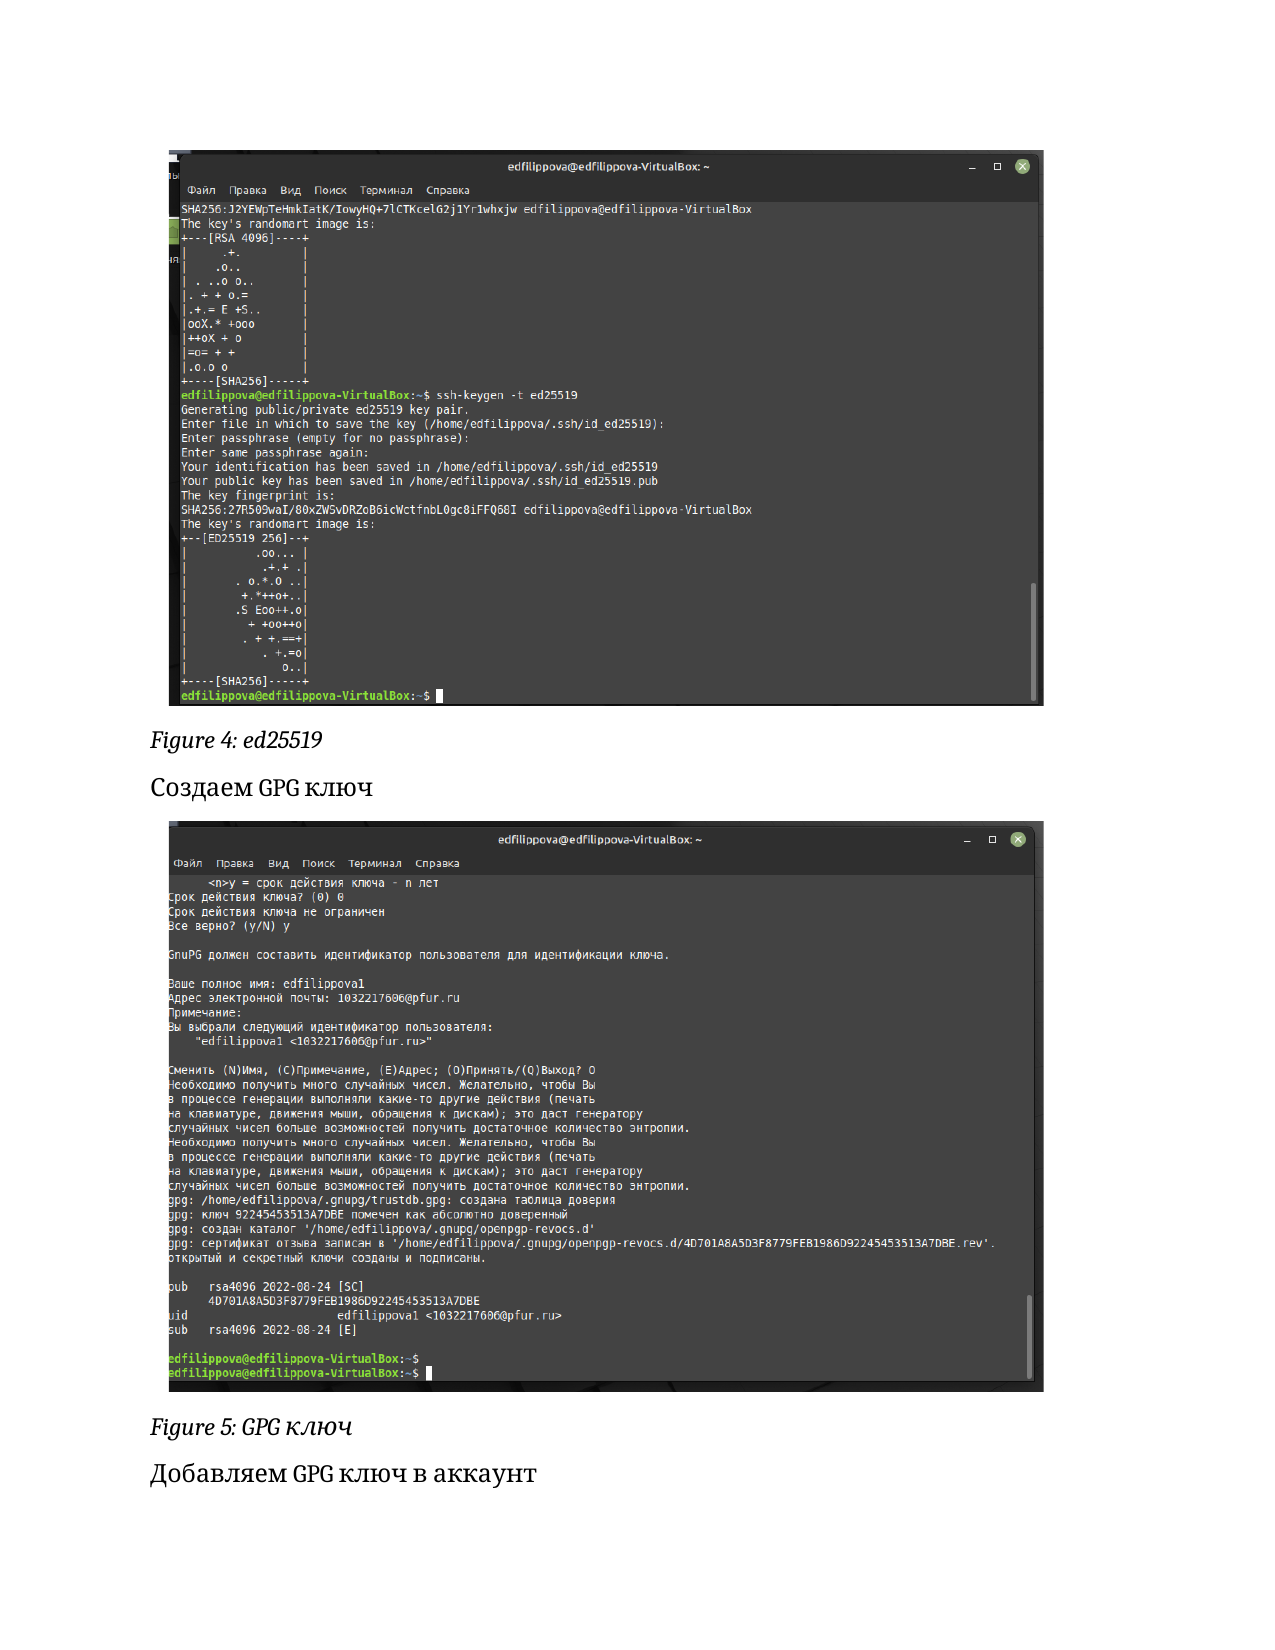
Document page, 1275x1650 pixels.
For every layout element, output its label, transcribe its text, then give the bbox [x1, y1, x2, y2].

text Добавляем GPG ключ в аккаунт [150, 1460, 1125, 1489]
picture [168, 821, 1044, 1392]
text Создаем GPG ключ [150, 774, 1125, 802]
text Figure 5: GPG ключ [150, 1413, 1125, 1441]
text Figure 4: ed25519 [150, 726, 1125, 755]
picture [168, 150, 1044, 706]
